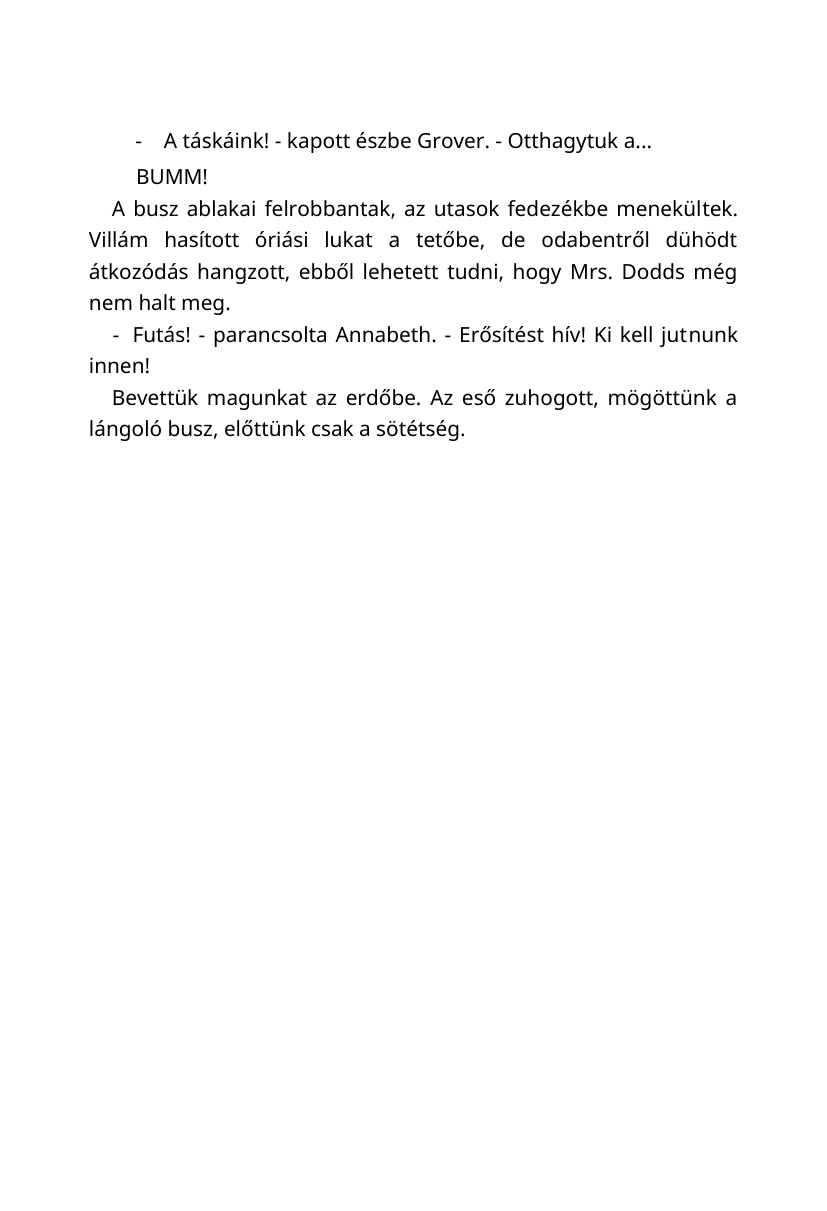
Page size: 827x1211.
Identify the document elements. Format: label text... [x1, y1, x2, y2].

text - A táskáink! - kapott észbe Grover. - Otthagytuk a... [112, 123, 738, 154]
text BUMM! [112, 159, 738, 191]
text - Futás! - parancsolta Annabeth. - Erősítést hív! Ki kell jutnunk innen! [89, 317, 738, 380]
text Bevettük magunkat az erdőbe. Az eső zuhogott, mögöttünk a lángoló busz, előttünk csak a sötétség. [89, 380, 738, 443]
text A busz ablakai felrobbantak, az utasok fedezékbe menekültek. Villám hasított óriási lukat a tetőbe, de odabentről dühödt átkozódás hangzott, ebből lehetett tudni, hogy Mrs. Dodds még nem halt meg. [89, 191, 738, 317]
